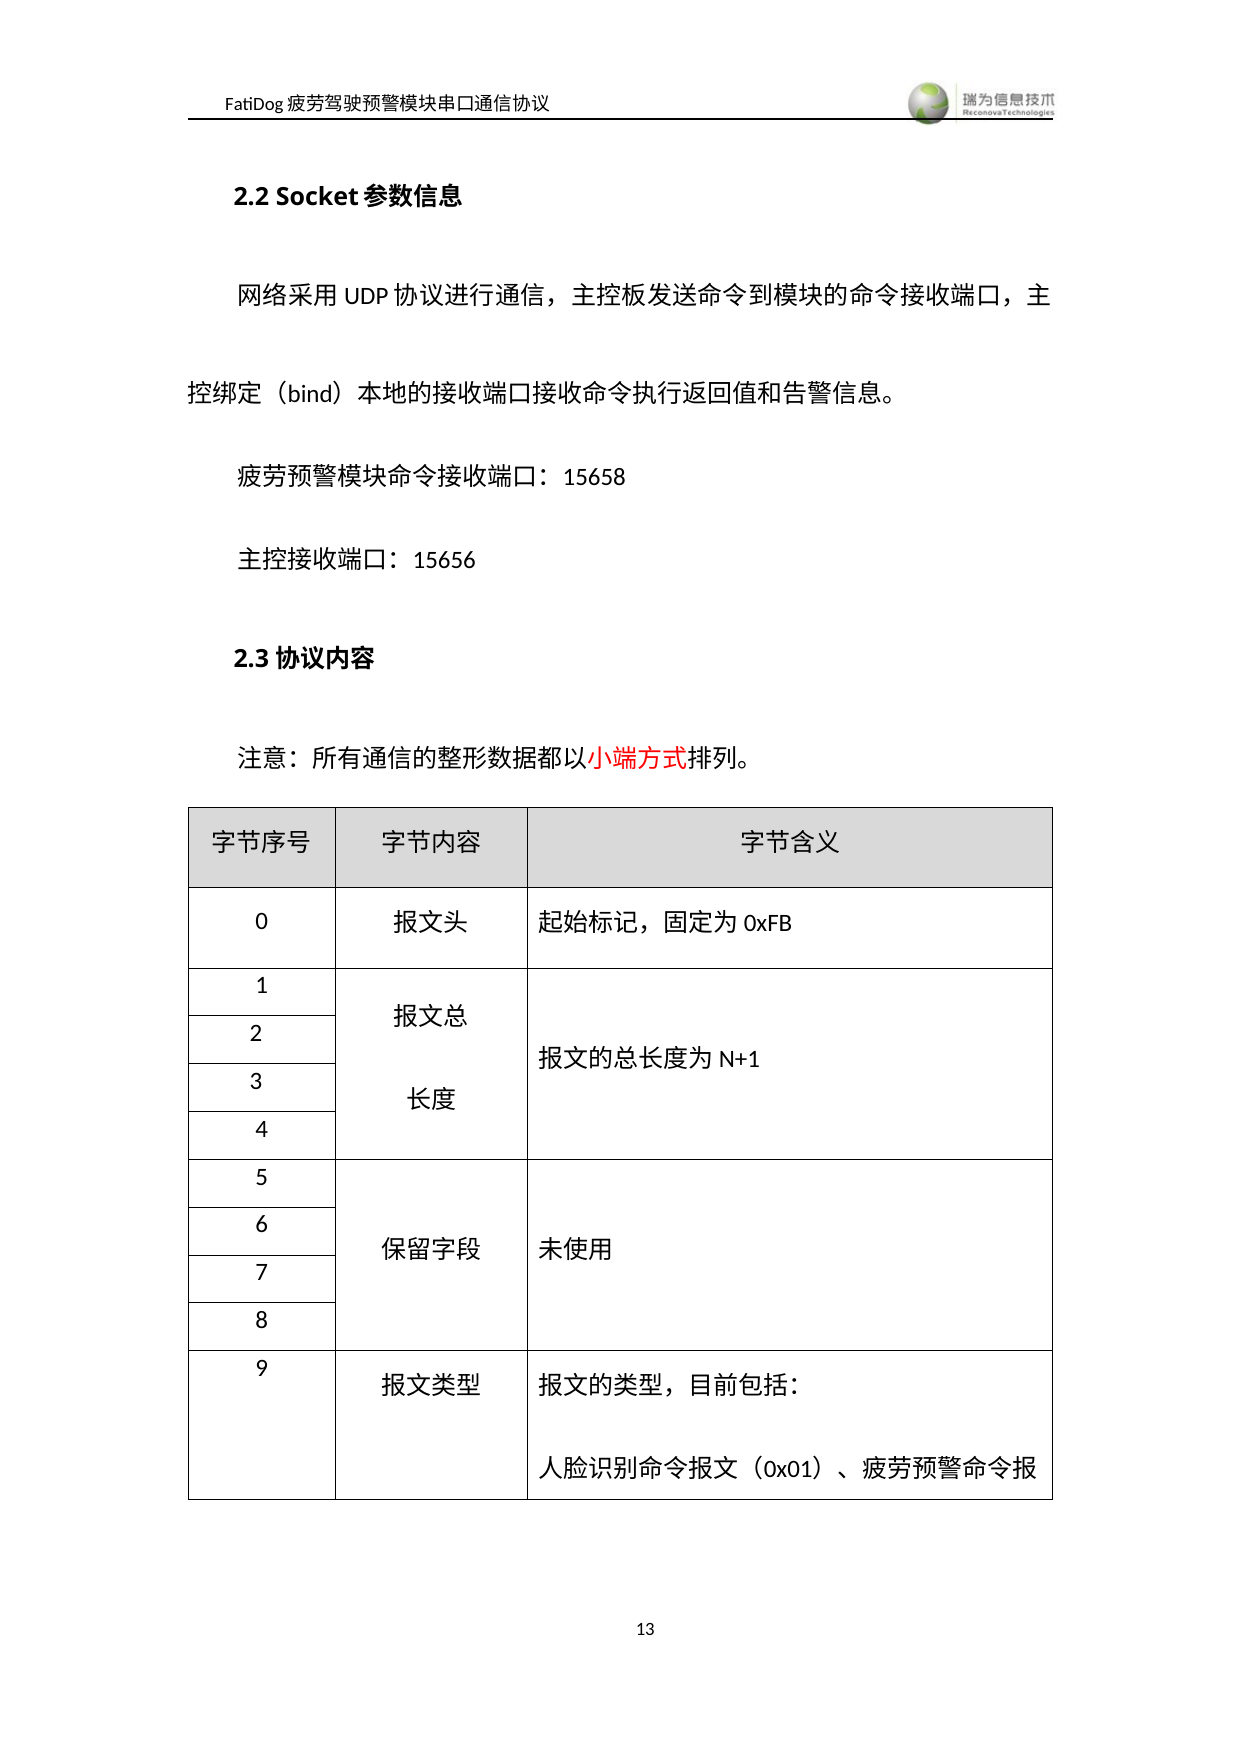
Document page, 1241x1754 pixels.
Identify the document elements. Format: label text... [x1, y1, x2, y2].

table_cell 8 [189, 1303, 335, 1350]
text 协议内容 [212, 624, 1053, 689]
text 注意：所有通信的整形数据都以小端方式排列。 [187, 724, 1053, 789]
table_cell 报文的总长度为N+1 [528, 969, 1052, 1159]
table_cell 报文头 [336, 888, 527, 968]
table_cell 报文总 长度 [336, 969, 527, 1159]
table_cell 未使用 [528, 1160, 1052, 1350]
table_cell 1 [189, 969, 335, 1015]
table_header 字节含义 [528, 808, 1052, 887]
table_cell 7 [189, 1256, 335, 1302]
table_header 字节序号 [189, 808, 335, 887]
text 网络采用UDP协议进行通信，主控板发送命令到模块的命令接收端口，主控绑定（bind）本地的接收端口接收命令执行返回值和告警信息。 [187, 261, 1053, 424]
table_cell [528, 1351, 1052, 1499]
text Socket参数信息 [212, 162, 1053, 227]
table_cell 4 [189, 1112, 335, 1159]
table_cell 起始标记，固定为0xFB [528, 888, 1052, 968]
table_cell 报文类型 [336, 1351, 527, 1499]
table_cell 2 [189, 1016, 335, 1063]
table_header 字节内容 [336, 808, 527, 887]
table_cell 9 [189, 1351, 335, 1499]
table_cell 保留字段 [336, 1160, 527, 1350]
table_cell 0 [189, 888, 335, 968]
table_cell 5 [189, 1160, 335, 1207]
table_cell 3 [189, 1064, 335, 1111]
table_cell 6 [189, 1208, 335, 1254]
text 主控接收端口：15656 [187, 525, 1053, 590]
text 疲劳预警模块命令接收端口：15658 [187, 442, 1053, 507]
picture [905, 80, 1059, 126]
